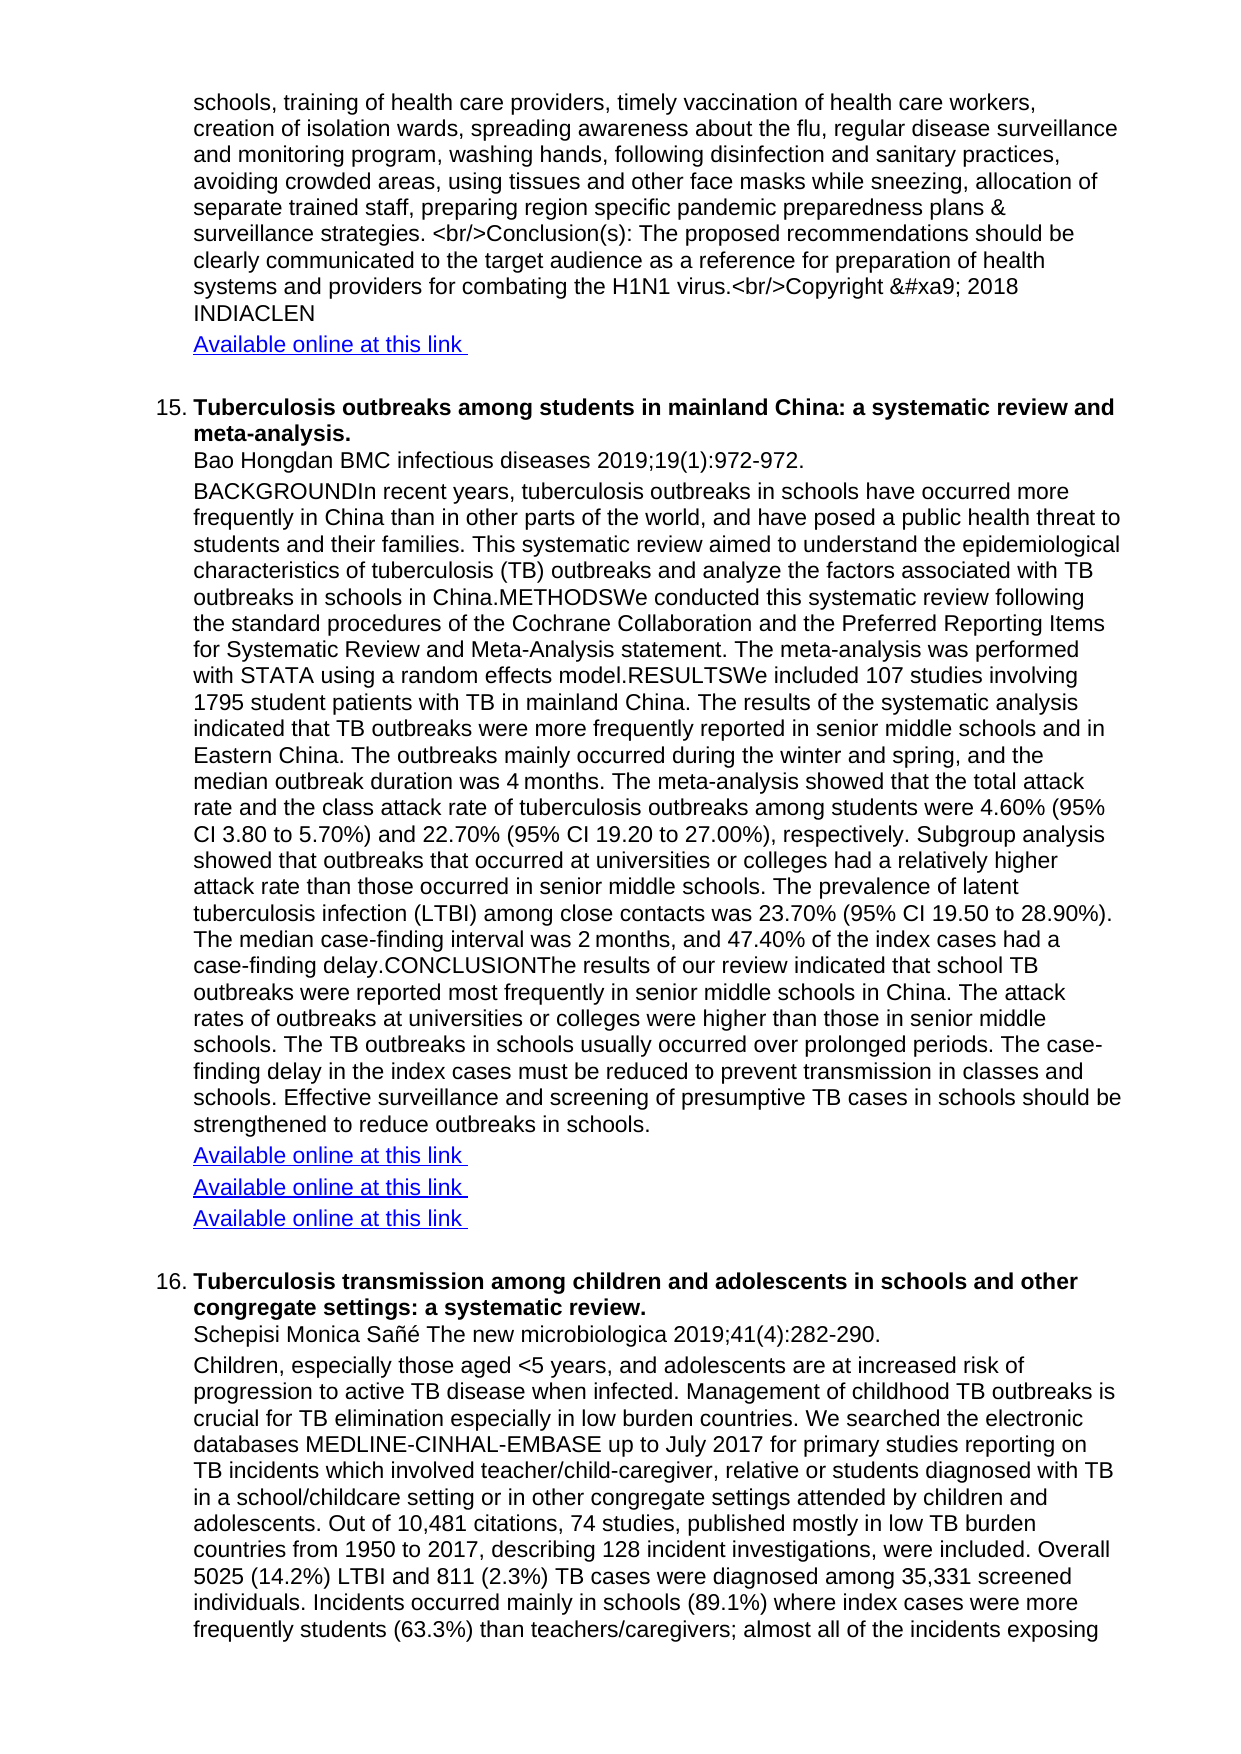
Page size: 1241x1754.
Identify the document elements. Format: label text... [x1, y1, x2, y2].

text Available online at this link [193, 1142, 1122, 1168]
text Available online at this link [193, 1205, 1122, 1231]
text BACKGROUNDIn recent years, tuberculosis outbreaks in schools have occurred more frequently in China than in other parts of the world, and have posed a public health threat to students and their families. This systematic review aimed to understand the epidemiological characteristics of tuberculosis (TB) outbreaks and analyze the factors associated with TB outbreaks in schools in China.METHODSWe conducted this systematic review following the standard procedures of the Cochrane Collaboration and the Preferred Reporting Items for Systematic Review and Meta-Analysis statement. The meta-analysis was performed with STATA using a random effects model.RESULTSWe included 107 studies involving 1795 student patients with TB in mainland China. The results of the systematic analysis indicated that TB outbreaks were more frequently reported in senior middle schools and in Eastern China. The outbreaks mainly occurred during the winter and spring, and the median outbreak duration was 4 months. The meta-analysis showed that the total attack rate and the class attack rate of tuberculosis outbreaks among students were 4.60% (95% CI 3.80 to 5.70%) and 22.70% (95% CI 19.20 to 27.00%), respectively. Subgroup analysis showed that outbreaks that occurred at universities or colleges had a relatively higher attack rate than those occurred in senior middle schools. The prevalence of latent tuberculosis infection (LTBI) among close contacts was 23.70% (95% CI 19.50 to 28.90%). The median case-finding interval was 2 months, and 47.40% of the index cases had a case-finding delay.CONCLUSIONThe results of our review indicated that school TB outbreaks were reported most frequently in senior middle schools in China. The attack rates of outbreaks at universities or colleges were higher than those in senior middle schools. The TB outbreaks in schools usually occurred over prolonged periods. The case-finding delay in the index cases must be reduced to prevent transmission in classes and schools. Effective surveillance and screening of presumptive TB cases in schools should be strengthened to reduce outbreaks in schools. [193, 478, 1122, 1137]
list Tuberculosis outbreaks among students in mainland China: a systematic review and meta-analysis. Bao Hongdan BMC infectious diseases 2019;19(1):972-972. [156, 394, 1122, 473]
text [193, 1352, 1122, 1642]
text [193, 89, 1122, 326]
text Available online at this link [193, 1173, 1122, 1200]
text Available online at this link [193, 331, 1122, 357]
list Tuberculosis transmission among children and adolescents in schools and other congregate settings: a systematic review. Schepisi Monica Sañé The new microbiologica 2019;41(4):282-290. [156, 1268, 1122, 1347]
